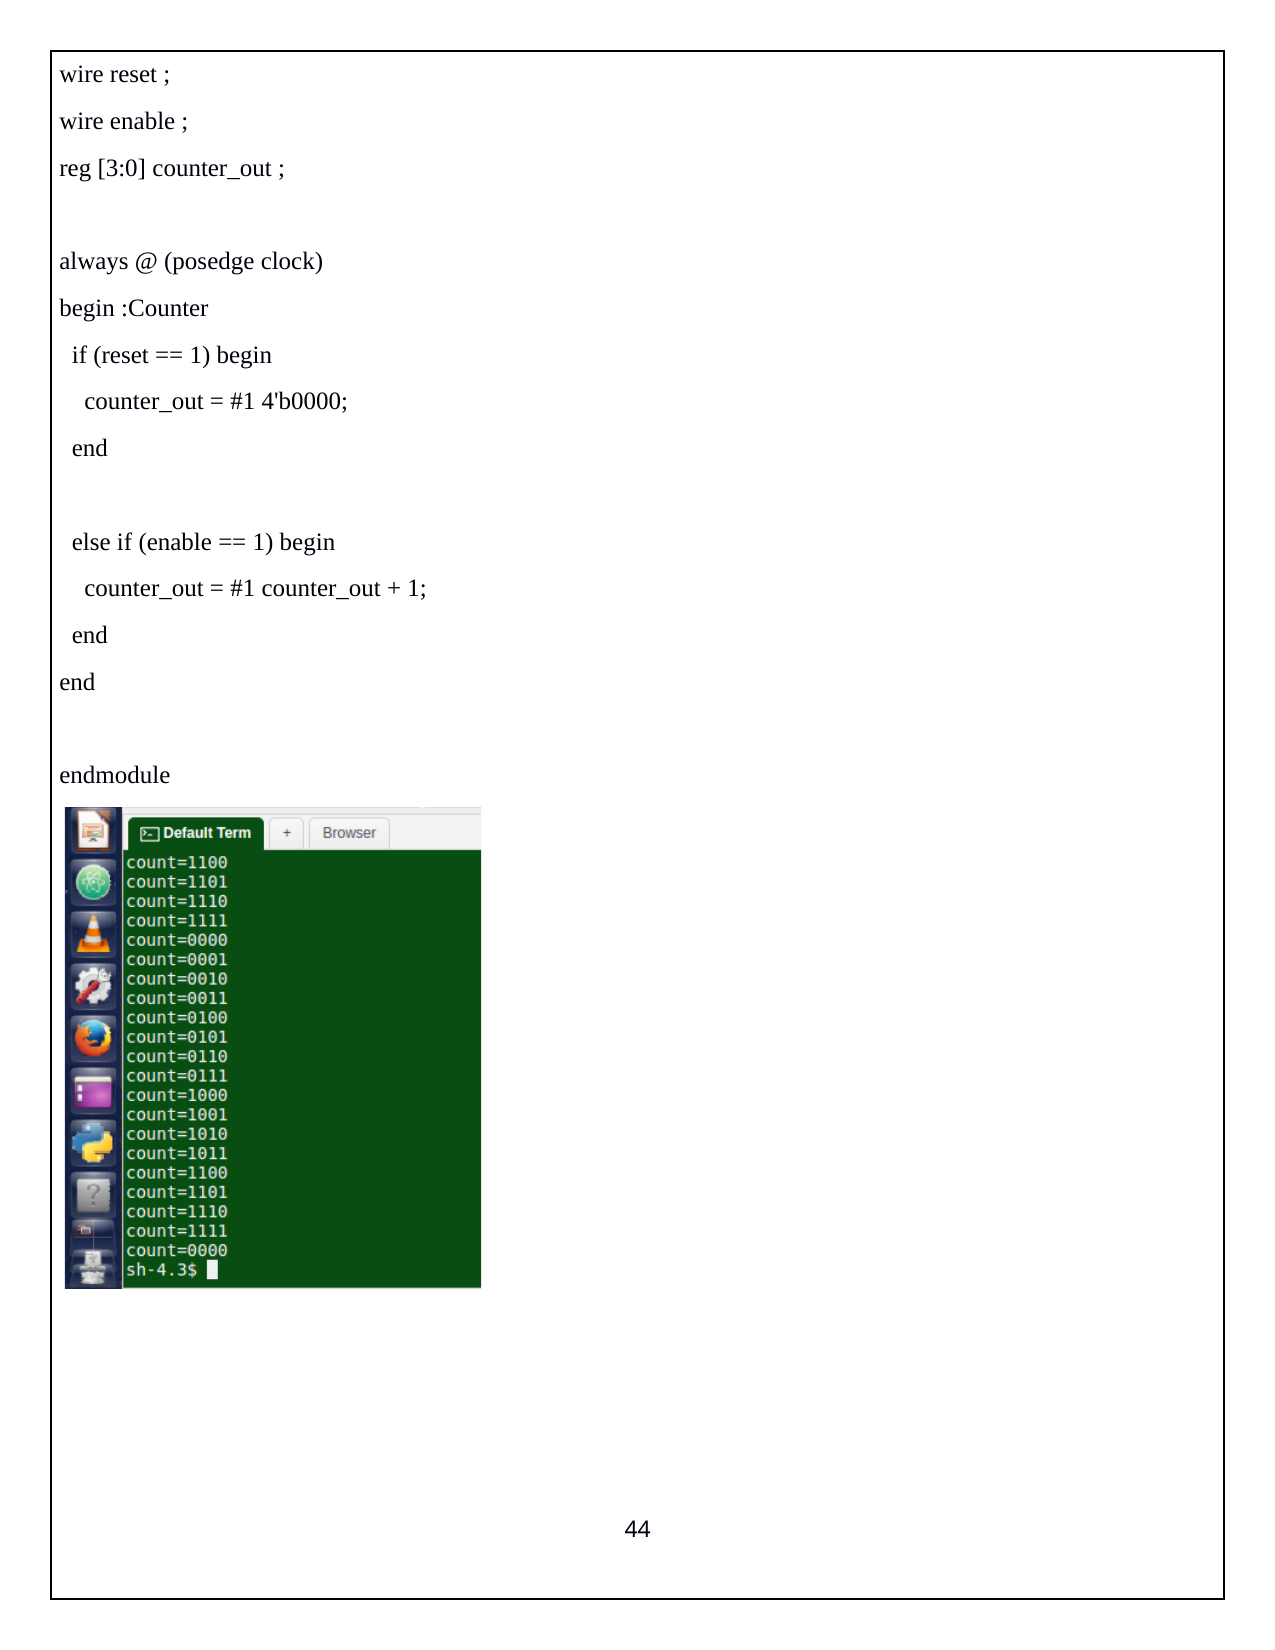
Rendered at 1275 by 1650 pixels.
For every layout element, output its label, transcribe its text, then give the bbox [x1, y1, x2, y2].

text wire reset ; [59, 59, 1216, 88]
text counter_out = #1 counter_out + 1; [59, 573, 1216, 602]
text wire enable ; [59, 106, 1216, 134]
text end [59, 433, 1216, 462]
text end [59, 667, 1216, 696]
text begin :Counter [59, 293, 1216, 322]
picture [64, 807, 482, 1289]
text reg [3:0] counter_out ; [59, 153, 1216, 181]
text always @ (posedge clock) [59, 246, 1216, 275]
text end [59, 620, 1216, 649]
text if (reset == 1) begin [59, 340, 1216, 368]
text counter_out = #1 4'b0000; [59, 386, 1216, 415]
text else if (enable == 1) begin [59, 527, 1216, 556]
text endmodule [59, 761, 1216, 789]
